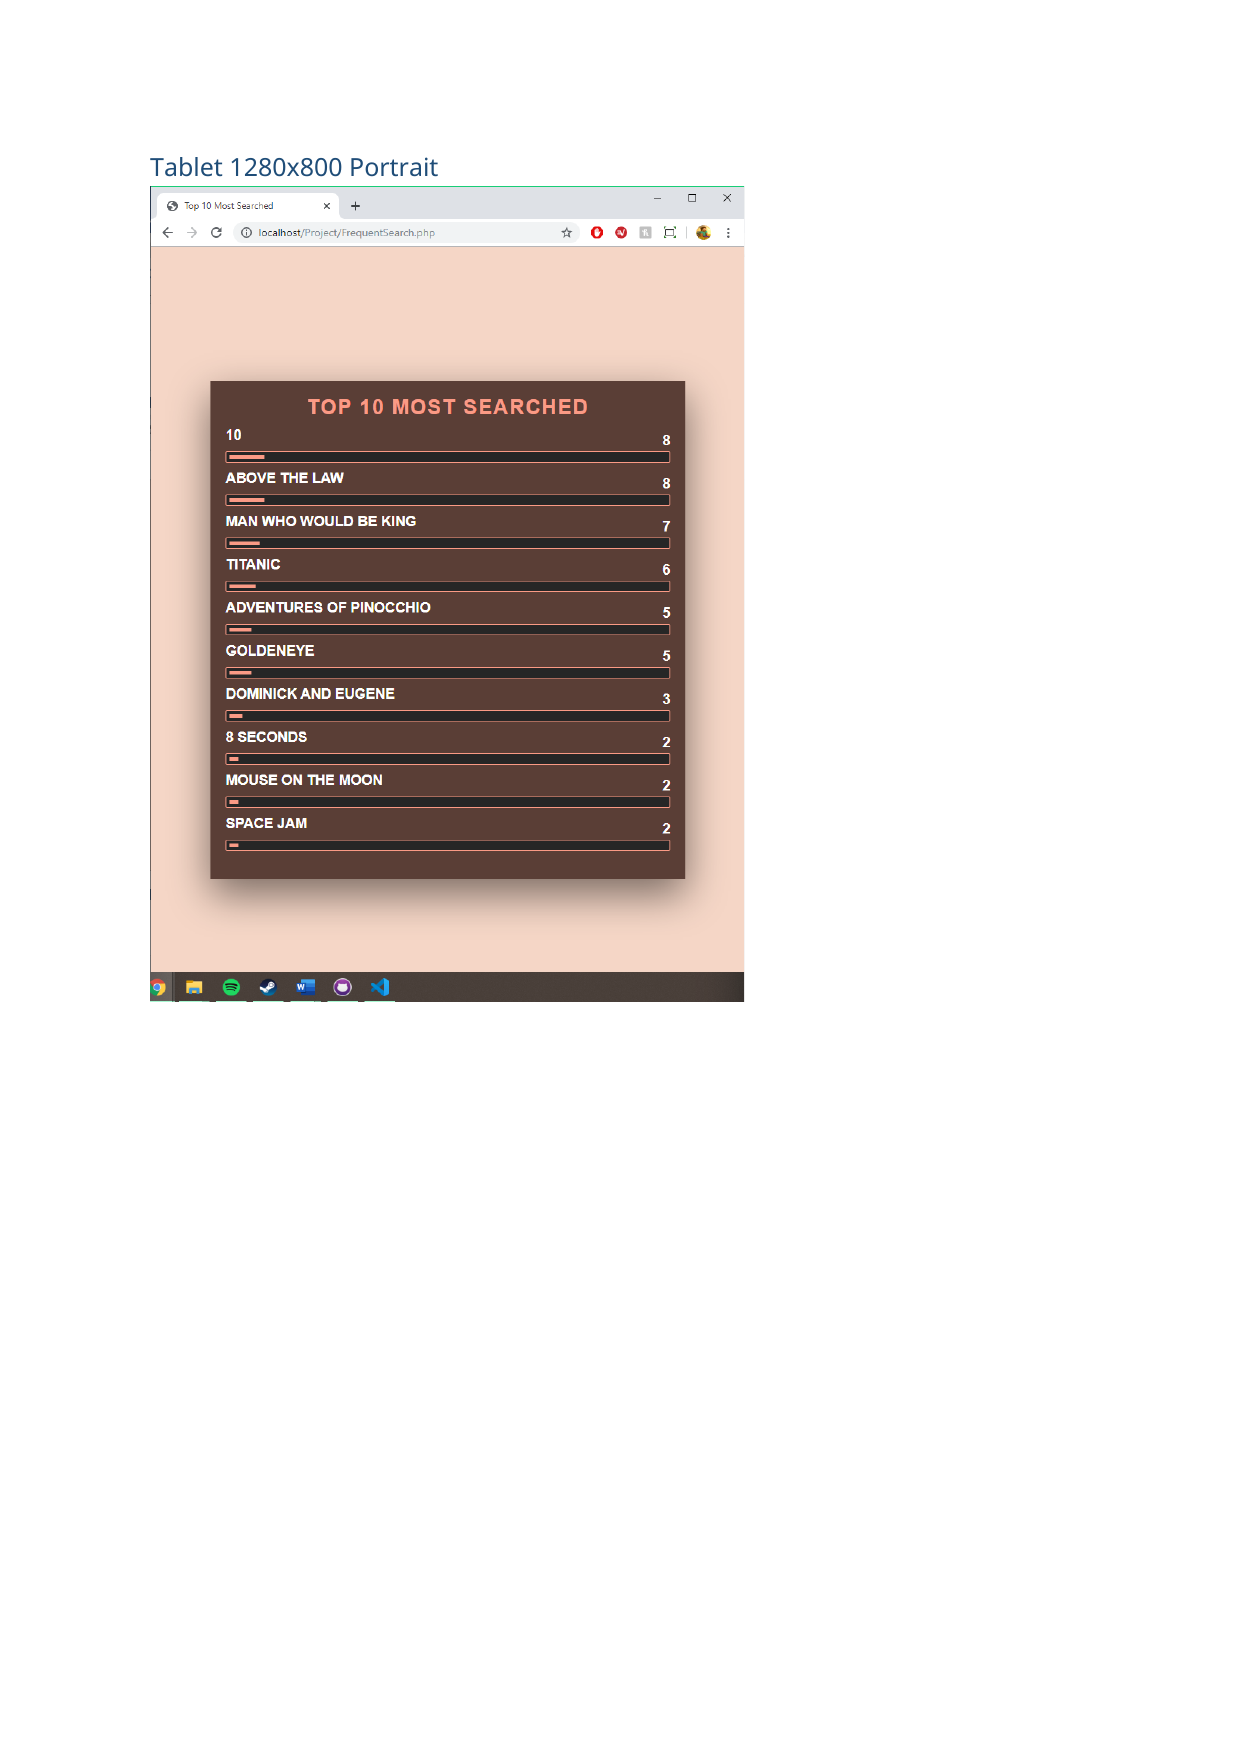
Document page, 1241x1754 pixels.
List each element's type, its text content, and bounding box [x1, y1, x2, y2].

subtitle Tablet 1280x800 Portrait [150, 150, 1090, 184]
picture [150, 186, 745, 1002]
